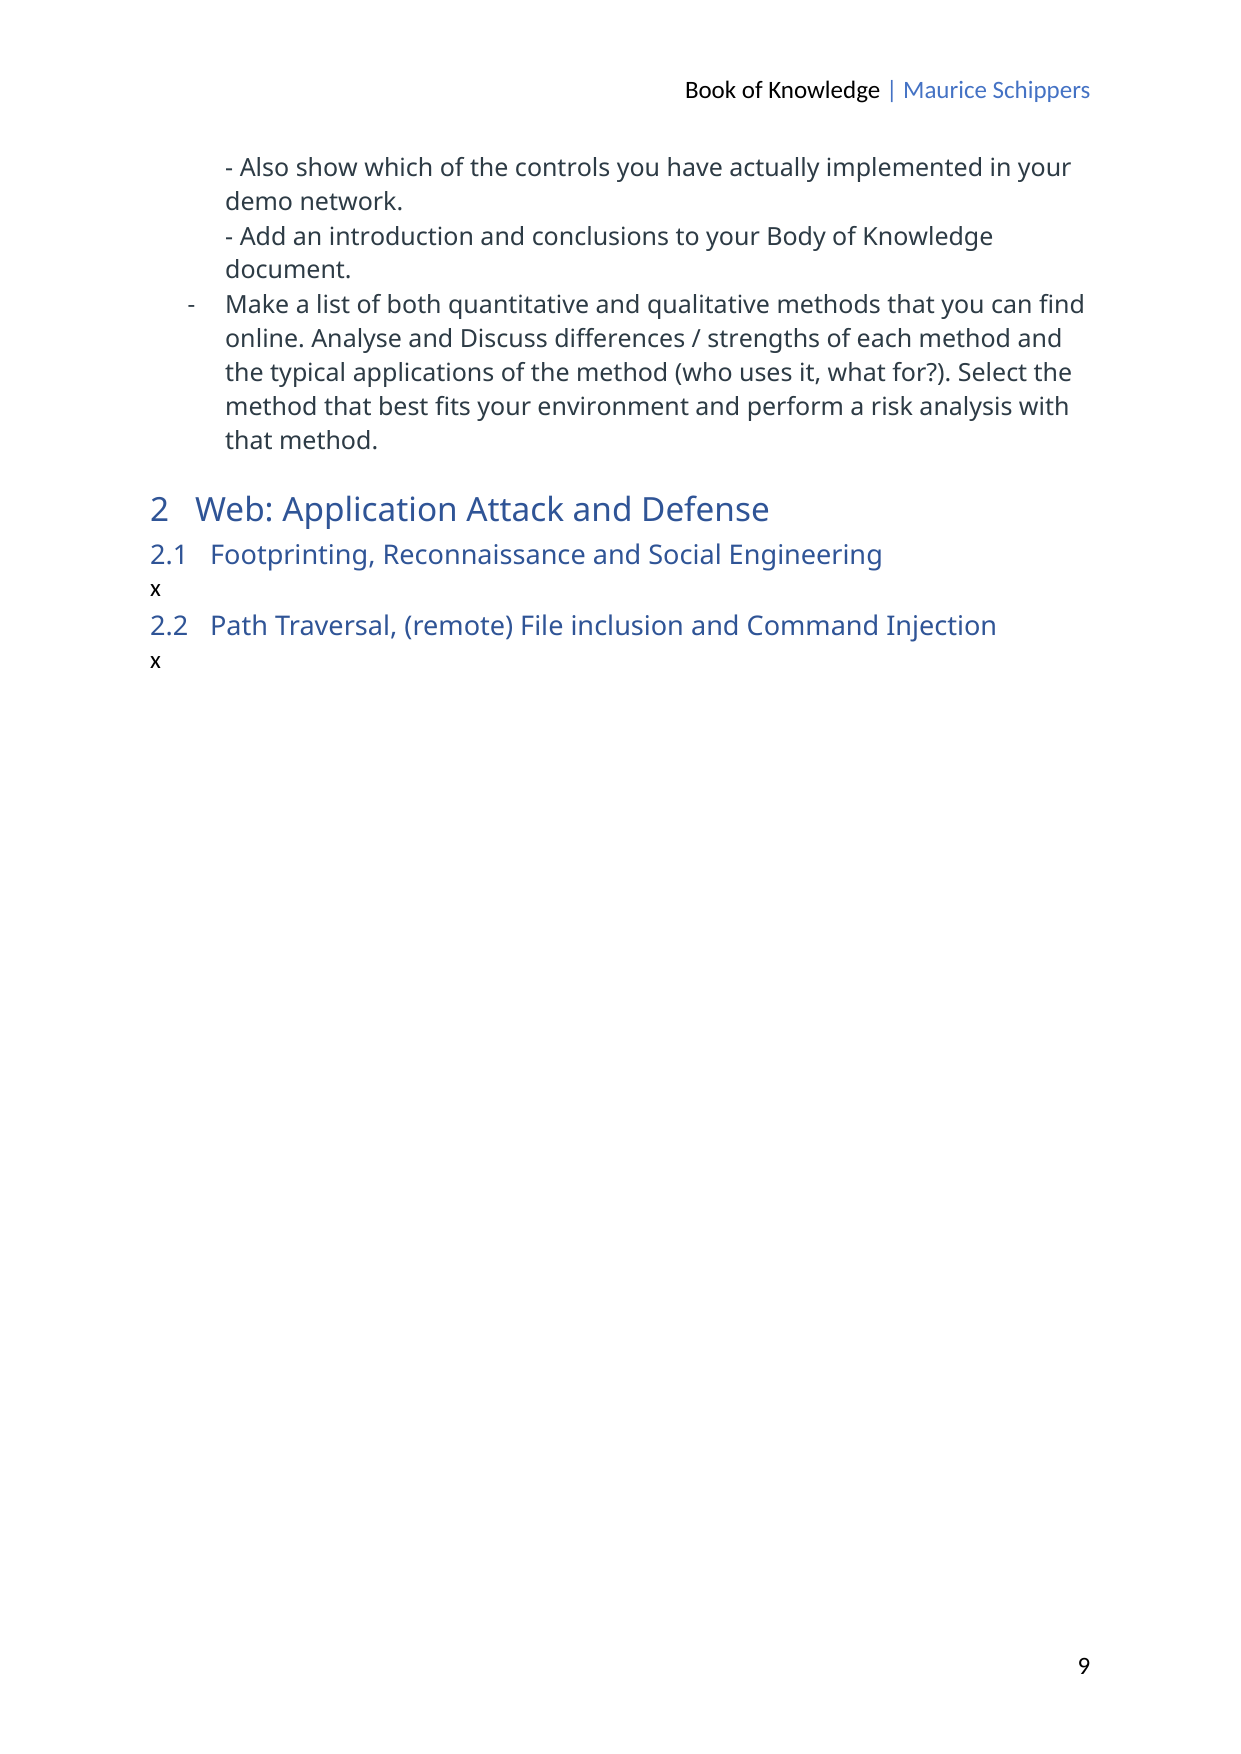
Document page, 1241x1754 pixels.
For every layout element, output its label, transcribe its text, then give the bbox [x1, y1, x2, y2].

text x [150, 572, 1090, 603]
list Make a list of both quantitative and qualitative methods that you can find online. Analyse and Discuss differences / strengths of each method and the typical applications of the method (who uses it, what for?). Select the method that best fits your environment and perform a risk analysis with that method. [187, 286, 1090, 457]
text x [150, 644, 1090, 674]
subtitle Footprinting, Reconnaissance and Social Engineering [150, 535, 1090, 572]
subtitle Web: Application Attack and Defense [150, 486, 1090, 531]
subtitle Path Traversal, (remote) File inclusion and Command Injection [150, 607, 1090, 644]
